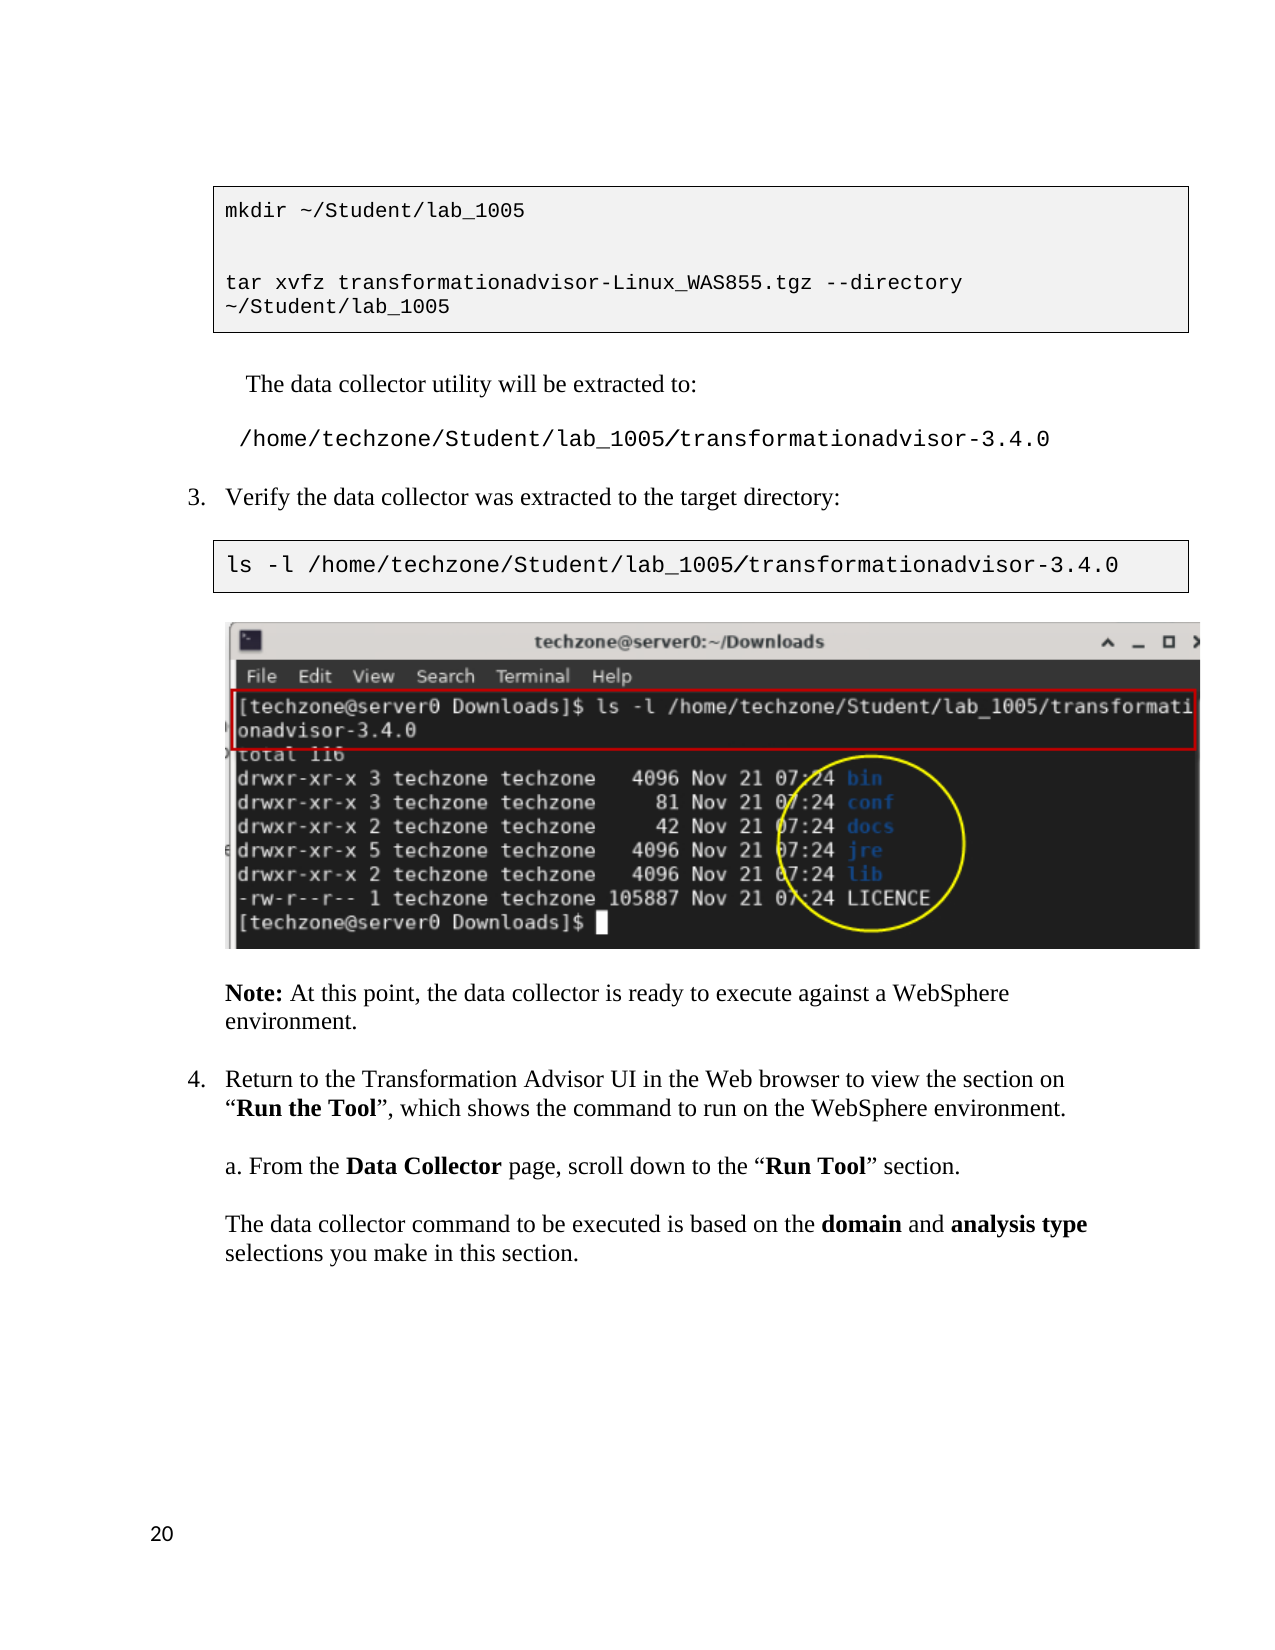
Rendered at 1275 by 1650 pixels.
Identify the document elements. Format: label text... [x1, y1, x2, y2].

text Note: At this point, the data collector is ready to execute against a WebSphere environment. [225, 978, 1125, 1035]
text /home/techzone/Student/lab_1005/transformationadvisor-3.4.0 [225, 427, 1125, 453]
list Return to the Transformation Advisor UI in the Web browser to view the section on “Run the Tool”, which shows the command to run on the WebSphere environment. [187, 1064, 1125, 1122]
list Verify the data collector was extracted to the target directory: [187, 482, 1125, 511]
text a. From the Data Collector page, scroll down to the “Run Tool” section. [225, 1151, 1125, 1180]
text The data collector utility will be extracted to: [187, 369, 1125, 398]
picture [225, 622, 1200, 949]
table_header ls -l /home/techzone/Student/lab_1005/transformationadvisor-3.4.0 [214, 541, 1188, 592]
text The data collector command to be executed is based on the domain and analysis type selections you make in this section. [225, 1209, 1125, 1266]
table_header mkdir ~/Student/lab_1005 tar xvfz transformationadvisor-Linux_WAS855.tgz --directory ~/Student/lab_1005 [214, 187, 1188, 332]
